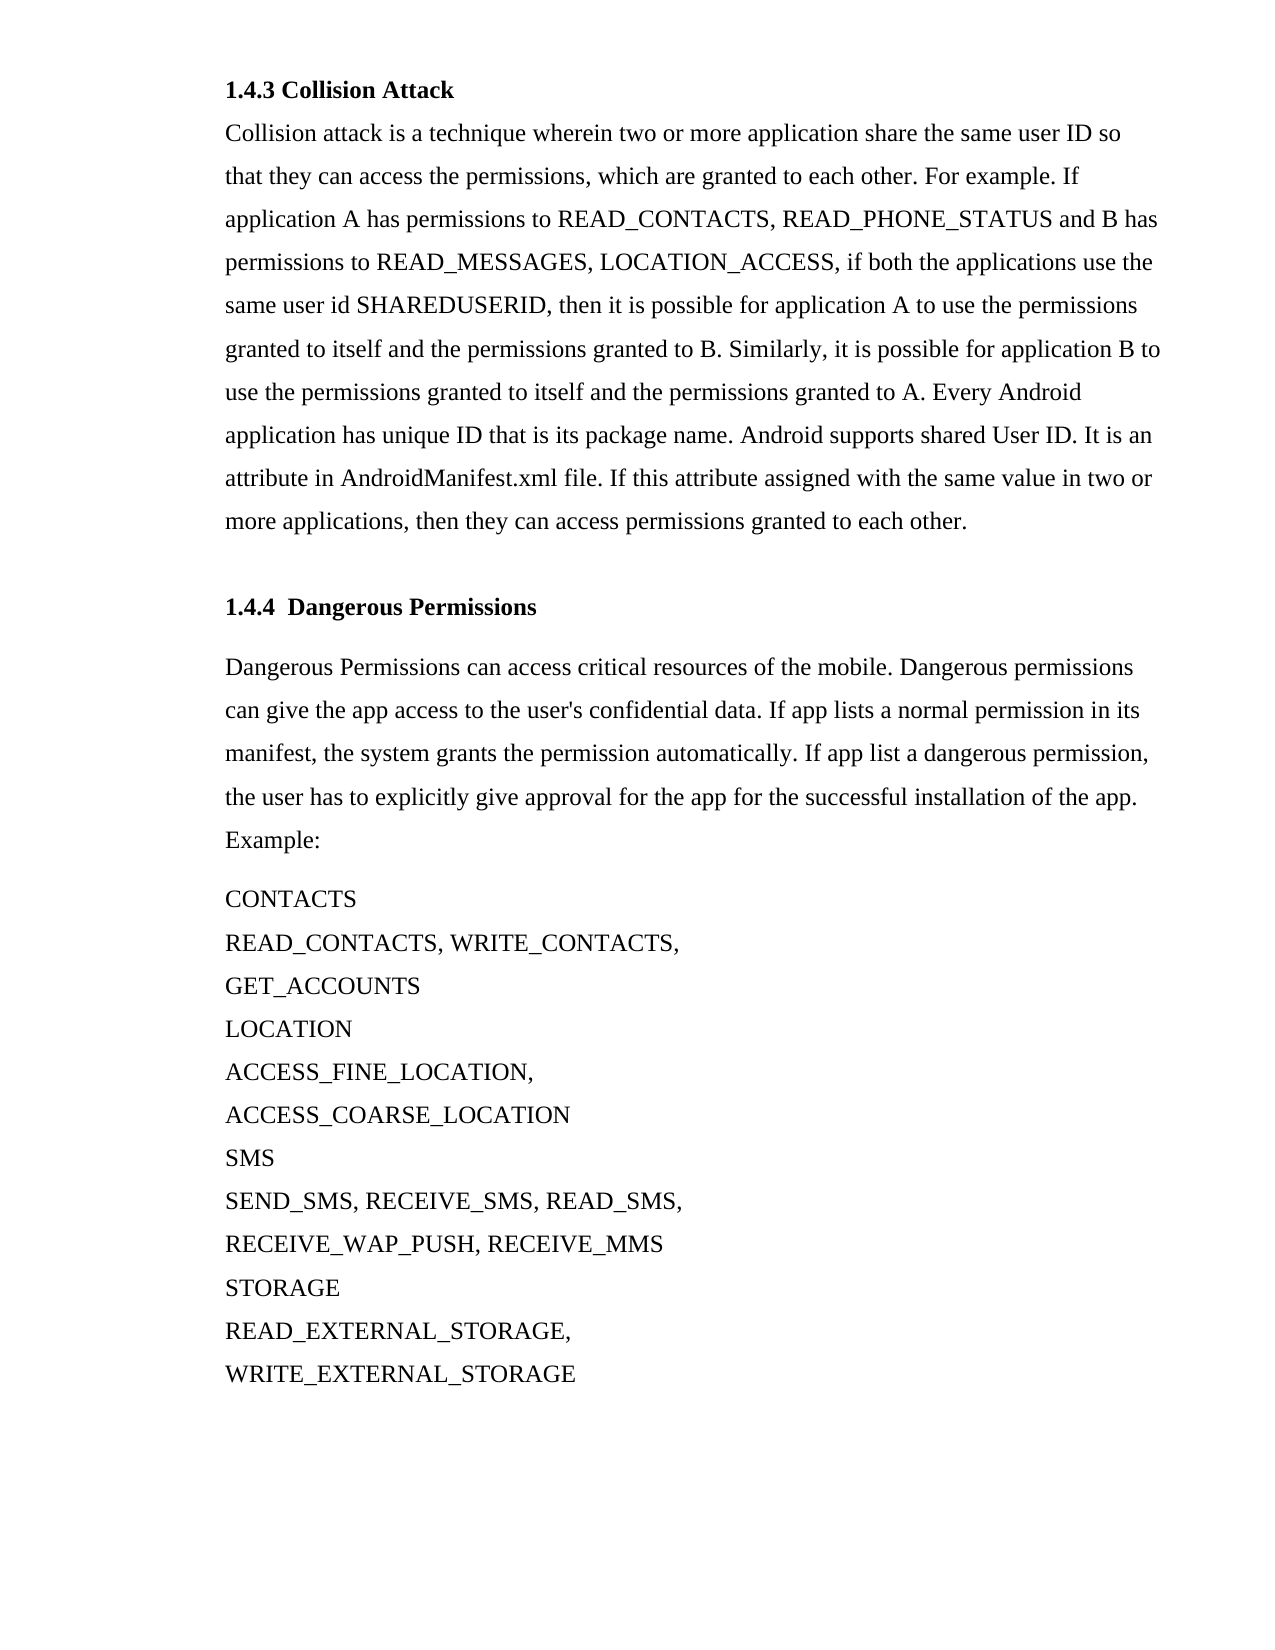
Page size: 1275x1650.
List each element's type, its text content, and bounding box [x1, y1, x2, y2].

text READ_CONTACTS, WRITE_CONTACTS, [122, 928, 1162, 956]
text ACCESS_FINE_LOCATION, [122, 1057, 1162, 1086]
text READ_EXTERNAL_STORAGE, [122, 1316, 1162, 1344]
list 1.4.3 Collision Attack [225, 75, 1162, 104]
text WRITE_EXTERNAL_STORAGE [122, 1359, 1162, 1388]
text SEND_SMS, RECEIVE_SMS, READ_SMS, [122, 1186, 1162, 1215]
text ACCESS_COARSE_LOCATION [122, 1100, 1162, 1129]
list Collision attack is a technique wherein two or more application share the same user ID so that they can access the permissions, which are granted to each other. For example. If application A has permissions to READ_CONTACTS, READ_PHONE_STATUS and B has permissions to READ_MESSAGES, LOCATION_ACCESS, if both the applications use the same user id SHAREDUSERID, then it is possible for application A to use the permissions granted to itself and the permissions granted to B. Similarly, it is possible for application B to use the permissions granted to itself and the permissions granted to A. Every Android application has unique ID that is its package name. Android supports shared User ID. It is an attribute in AndroidManifest.xml file. If this attribute assigned with the same value in two or more applications, then they can access permissions granted to each other. [225, 118, 1162, 535]
text SMS [122, 1143, 1162, 1172]
list 1.4.4 Dangerous Permissions [225, 592, 1162, 621]
text CONTACTS [122, 884, 1162, 913]
text GET_ACCOUNTS [122, 971, 1162, 999]
text LOCATION [122, 1014, 1162, 1043]
text STORAGE [122, 1273, 1162, 1301]
text RECEIVE_WAP_PUSH, RECEIVE_MMS [122, 1229, 1162, 1258]
text Dangerous Permissions can access critical resources of the mobile. Dangerous permissions can give the app access to the user's confidential data. If app lists a normal permission in its manifest, the system grants the permission automatically. If app list a dangerous permission, the user has to explicitly give approval for the app for the successful installation of the app. Example: [225, 652, 1162, 853]
